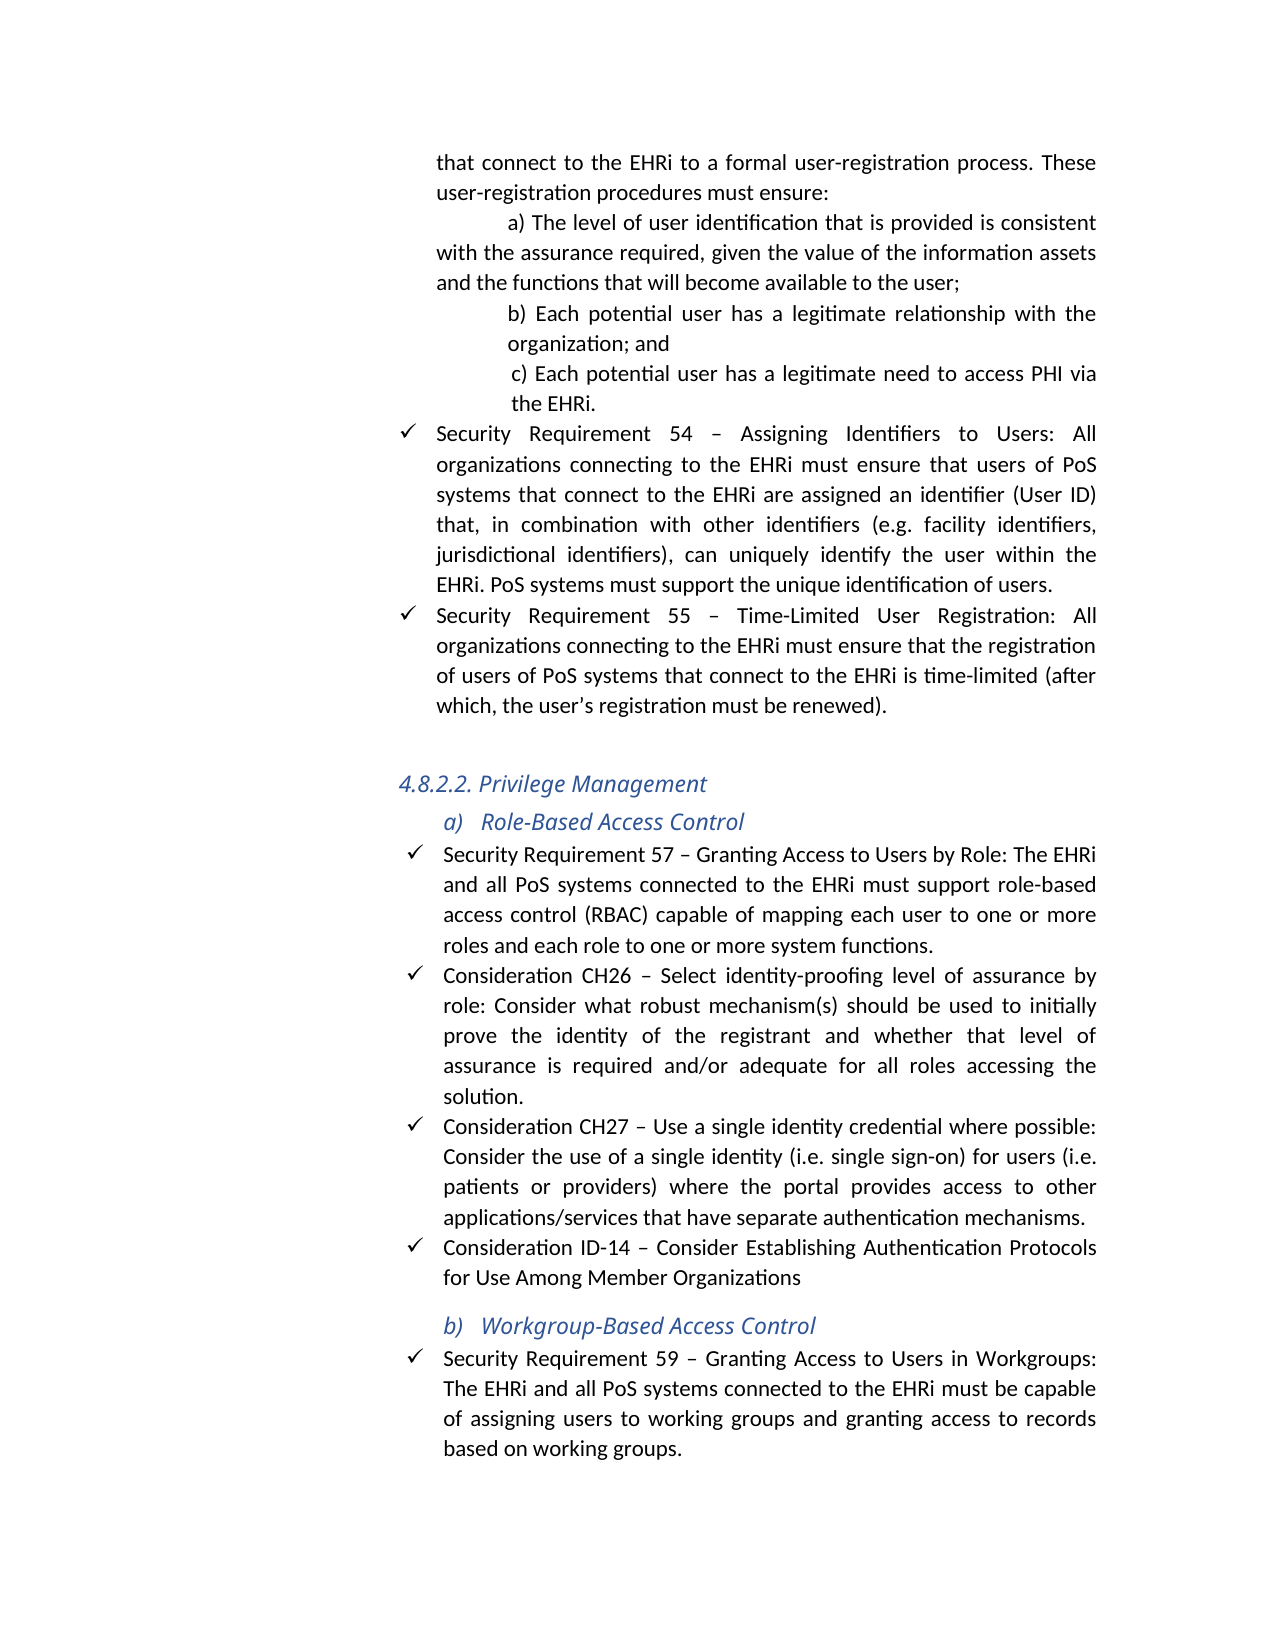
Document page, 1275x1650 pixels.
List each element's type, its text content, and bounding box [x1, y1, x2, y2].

list Security Requirement 57 – Granting Access to Users by Role: The EHRi and all PoS systems connected to the EHRi must support role-based access control (RBAC) capable of mapping each user to one or more roles and each role to one or more system functions. [406, 840, 1098, 959]
list b) Each potential user has a legitimate relationship with the organization; and [507, 299, 1098, 357]
subtitle Role-Based Access Control [443, 806, 1098, 838]
list Consideration ID-14 – Consider Establishing Authentication Protocols for Use Among Member Organizations [406, 1233, 1098, 1291]
list c) Each potential user has a legitimate need to access PHI via the EHRi. [511, 359, 1098, 417]
list Consideration CH27 – Use a single identity credential where possible: Consider the use of a single identity (i.e. single sign-on) for users (i.e. patients or providers) where the portal provides access to other applications/services that have separate authentication mechanisms. [406, 1112, 1098, 1231]
list Security Requirement 54 – Assigning Identifiers to Users: All organizations connecting to the EHRi must ensure that users of PoS systems that connect to the EHRi are assigned an identifier (User ID) that, in combination with other identifiers (e.g. facility identifiers, jurisdictional identifiers), can uniquely identify the user within the EHRi. PoS systems must support the unique identification of users. [398, 419, 1098, 598]
subtitle Workgroup-Based Access Control [443, 1310, 1098, 1341]
subtitle 4.8.2.2. Privilege Management [399, 768, 1098, 800]
list Security Requirement 55 – Time-Limited User Registration: All organizations connecting to the EHRi must ensure that the registration of users of PoS systems that connect to the EHRi is time-limited (after which, the user’s registration must be renewed). [398, 601, 1098, 719]
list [398, 148, 1098, 206]
list a) The level of user identification that is provided is consistent with the assurance required, given the value of the information assets and the functions that will become available to the user; [436, 208, 1098, 296]
list Consideration CH26 – Select identity-proofing level of assurance by role: Consider what robust mechanism(s) should be used to initially prove the identity of the registrant and whether that level of assurance is required and/or adequate for all roles accessing the solution. [406, 961, 1098, 1110]
list Security Requirement 59 – Granting Access to Users in Workgroups: The EHRi and all PoS systems connected to the EHRi must be capable of assigning users to working groups and granting access to records based on working groups. [406, 1344, 1098, 1462]
